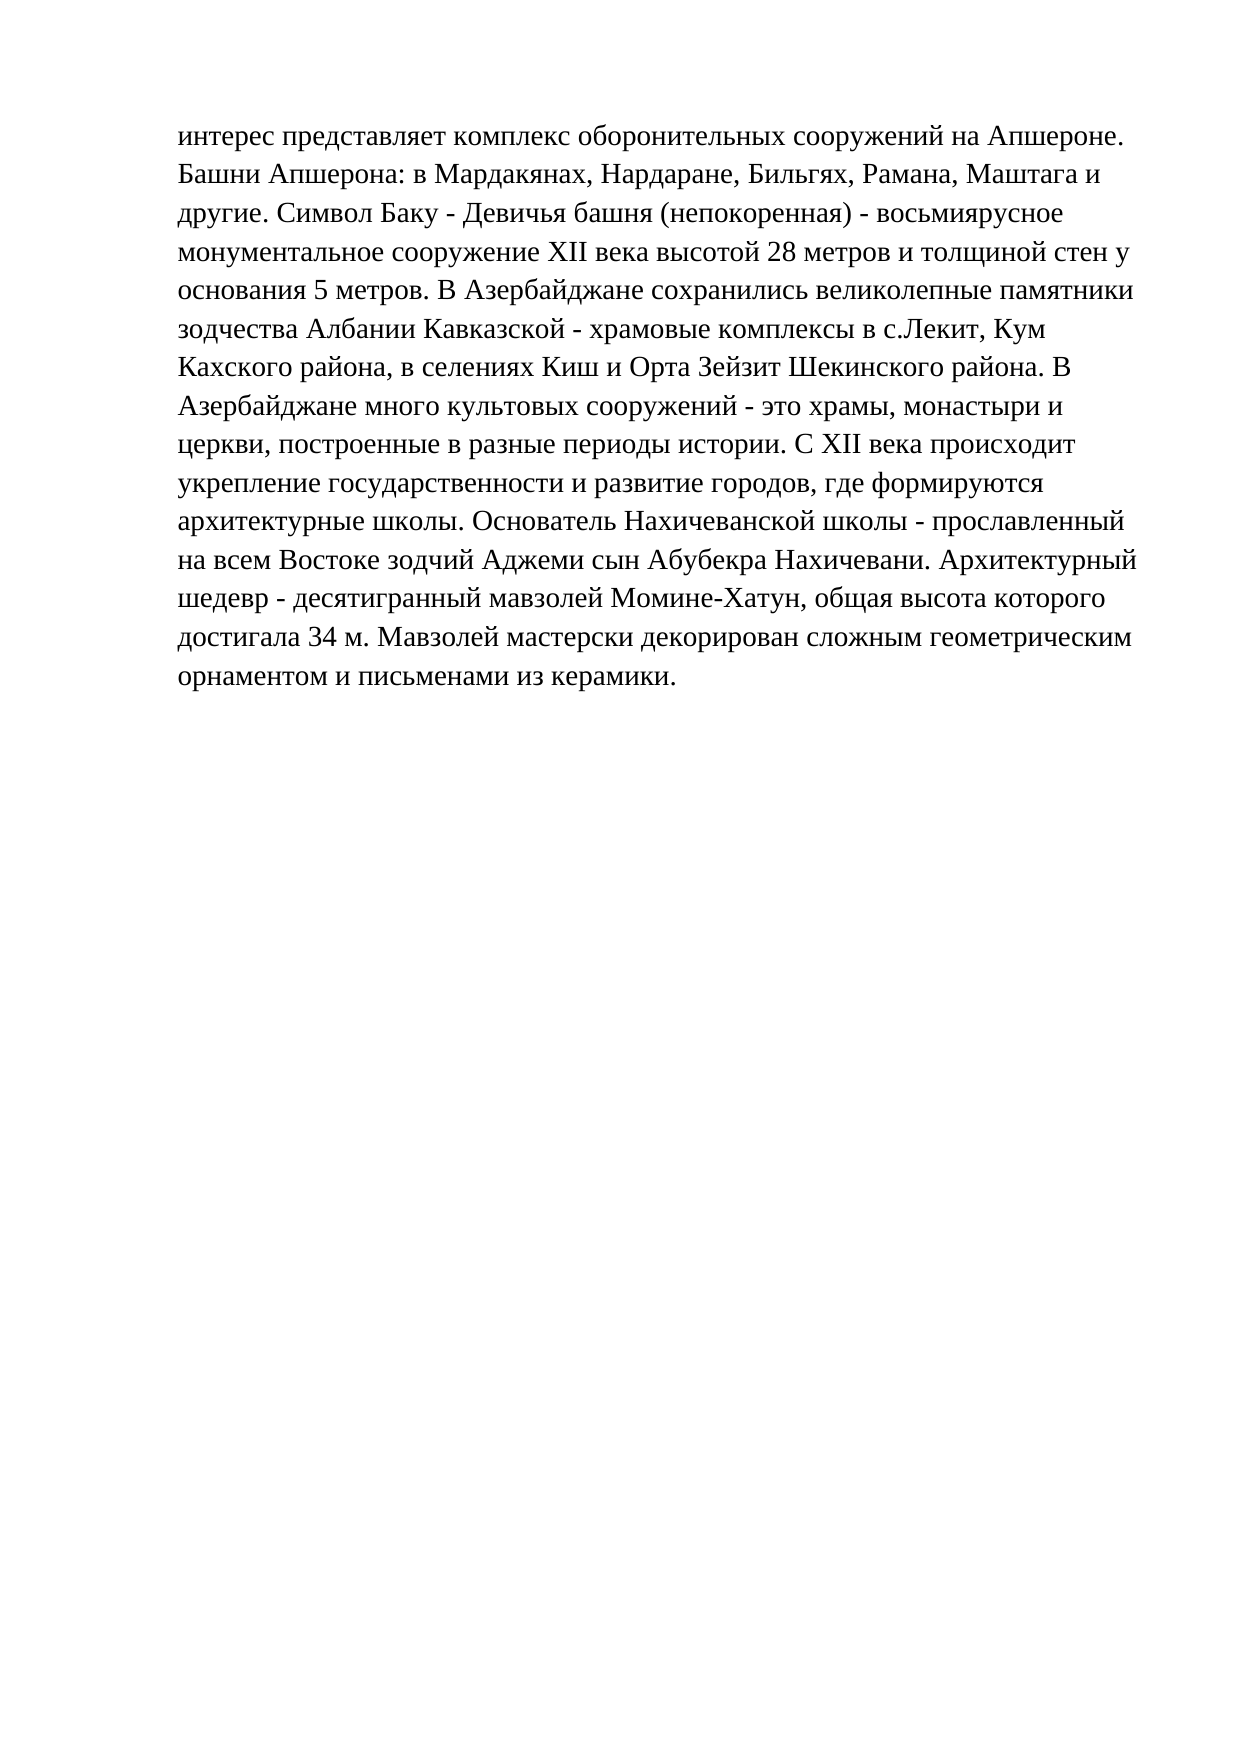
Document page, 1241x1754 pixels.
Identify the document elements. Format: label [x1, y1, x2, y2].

text [177, 118, 1152, 691]
